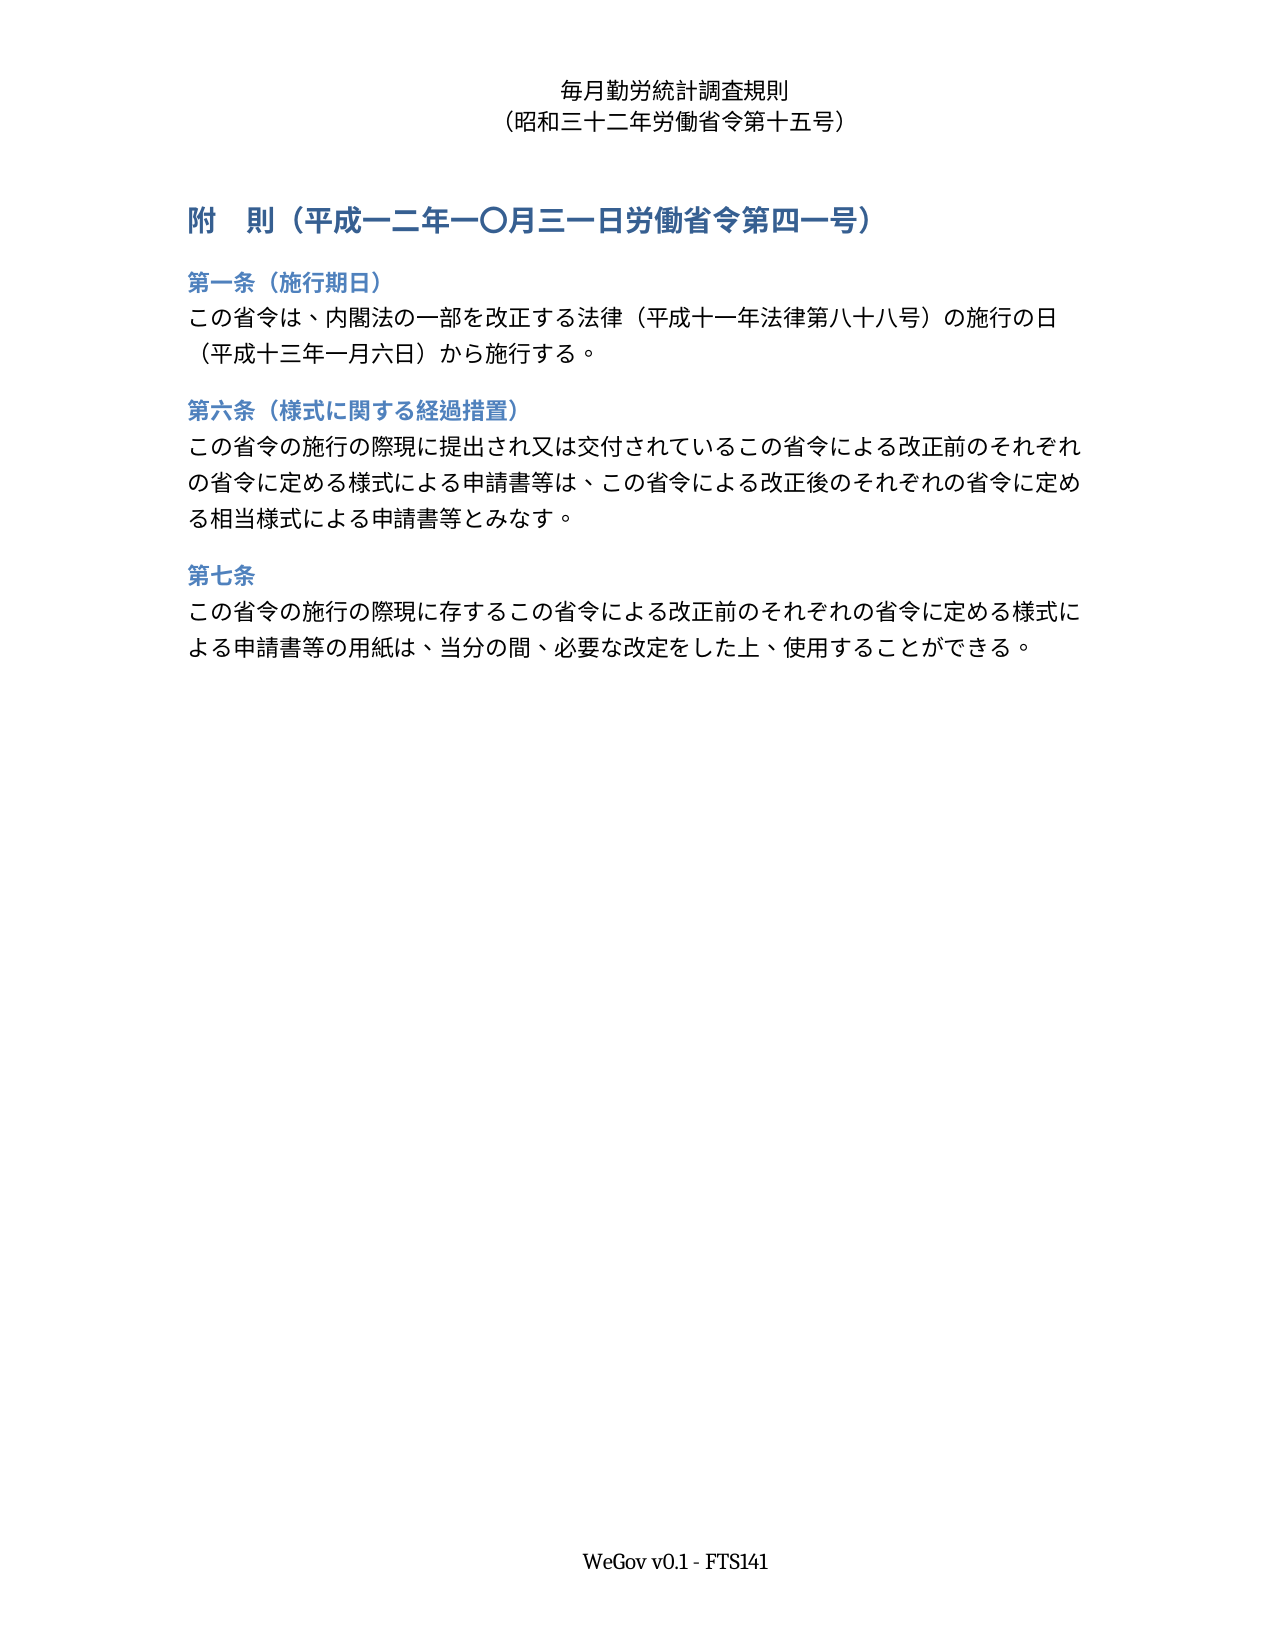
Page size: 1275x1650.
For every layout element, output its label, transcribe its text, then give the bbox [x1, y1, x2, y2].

subtitle 第一条（施行期日） [187, 266, 1087, 298]
subtitle 第六条（様式に関する経過措置） [187, 395, 1087, 426]
text この省令の施行の際現に存するこの省令による改正前のそれぞれの省令に定める様式による申請書等の用紙は、当分の間、必要な改定をした上、使用することができる。 [187, 596, 1087, 663]
text この省令は、内閣法の一部を改正する法律（平成十一年法律第八十八号）の施行の日（平成十三年一月六日）から施行する。 [187, 302, 1087, 369]
subtitle 附 則（平成一二年一〇月三一日労働省令第四一号） [187, 200, 1087, 240]
text この省令の施行の際現に提出され又は交付されているこの省令による改正前のそれぞれの省令に定める様式による申請書等は、この省令による改正後のそれぞれの省令に定める相当様式による申請書等とみなす。 [187, 431, 1087, 534]
subtitle 第七条 [187, 560, 1087, 591]
